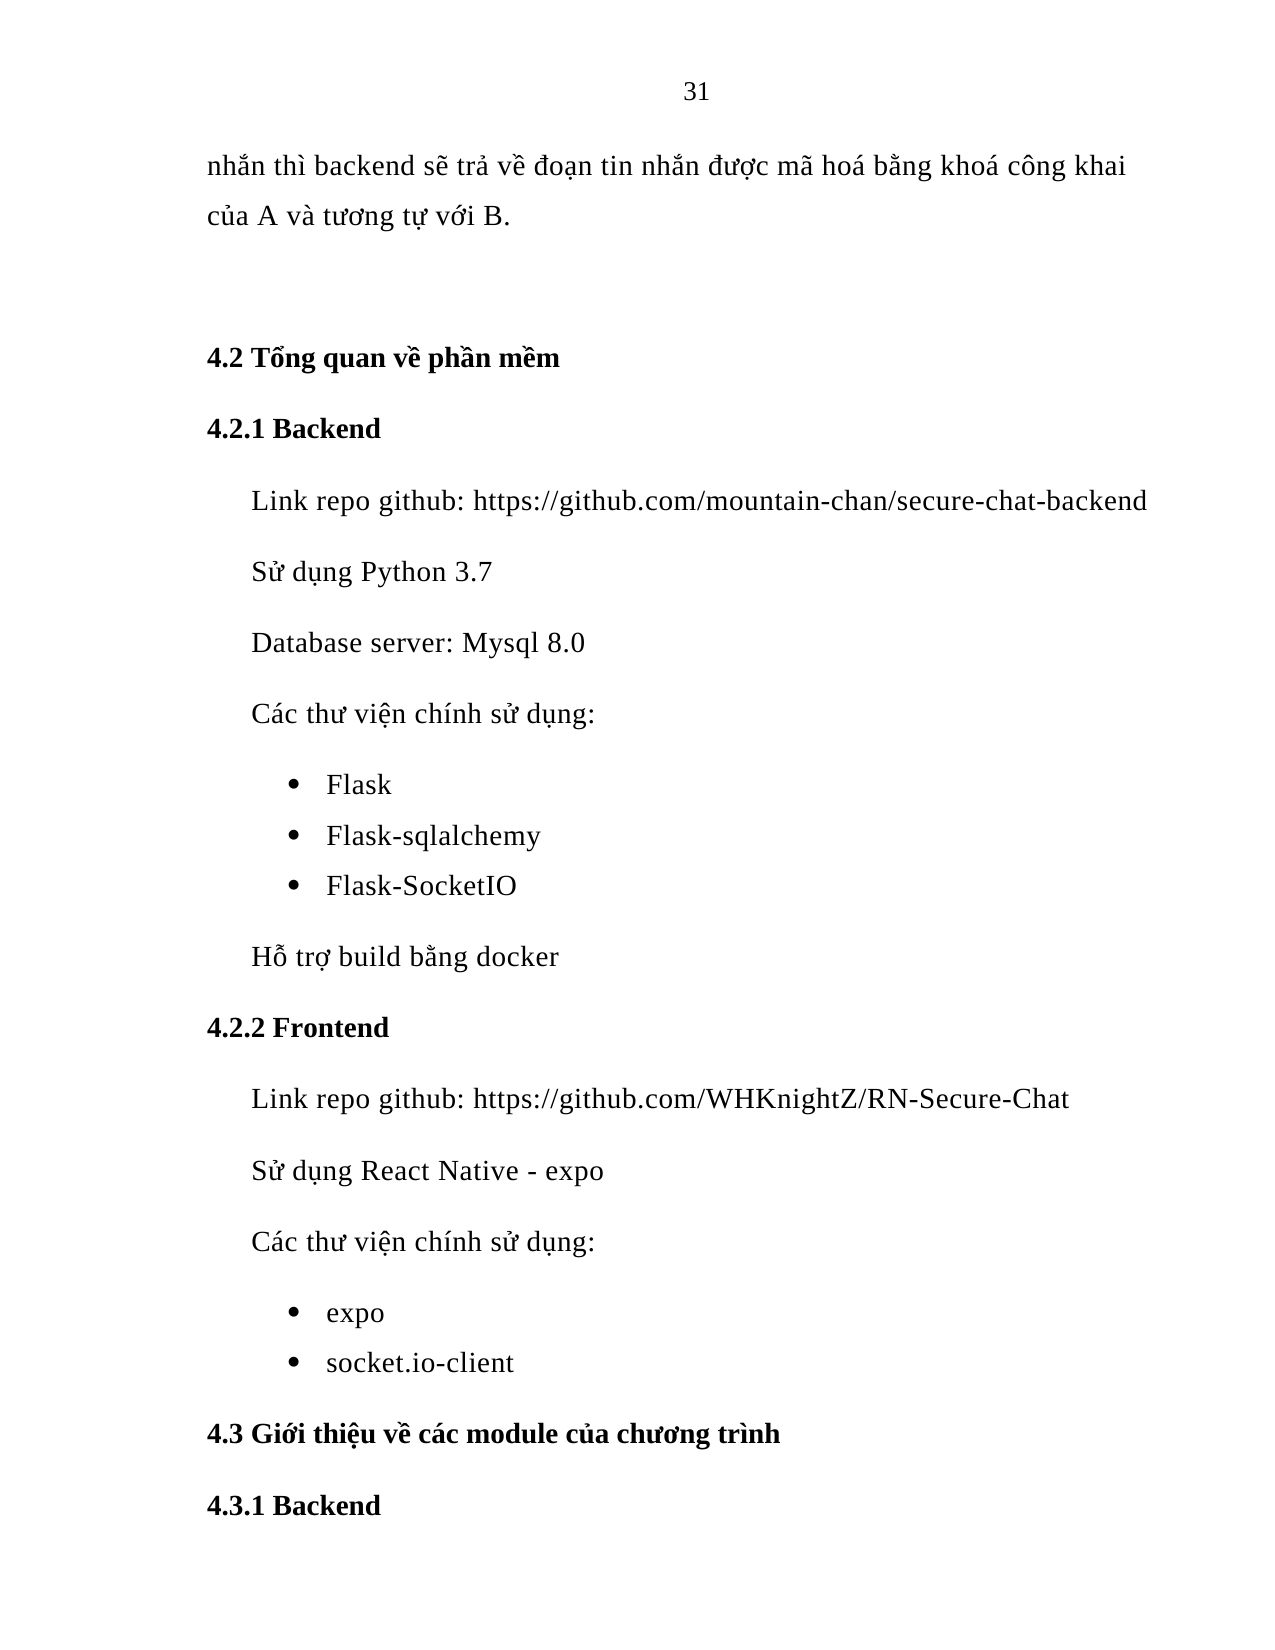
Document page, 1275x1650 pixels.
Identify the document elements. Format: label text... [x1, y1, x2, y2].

list Flask-SocketIO [288, 868, 1157, 902]
subtitle 4.3.1 Backend [207, 1488, 1186, 1521]
text Database server: Mysql 8.0 [207, 625, 1157, 658]
subtitle 4.2.2 Frontend [207, 1010, 1186, 1044]
text Hỗ trợ build bằng docker [207, 939, 1157, 973]
text Sử dụng Python 3.7 [207, 554, 1157, 587]
subtitle 4.2 Tổng quan về phần mềm [207, 340, 1186, 374]
text Link repo github: https://github.com/WHKnightZ/RN-Secure-Chat [207, 1082, 1157, 1115]
list Flask-sqlalchemy [288, 818, 1157, 851]
text Sử dụng React Native - expo [207, 1153, 1157, 1186]
subtitle 4.2.1 Backend [207, 411, 1186, 445]
text Link repo github: https://github.com/mountain-chan/secure-chat-backend [207, 483, 1157, 516]
list expo [288, 1295, 1157, 1329]
subtitle 4.3 Giới thiệu về các module của chương trình [207, 1417, 1186, 1450]
text Các thư viện chính sử dụng: [207, 1224, 1157, 1257]
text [207, 148, 1157, 232]
list socket.io-client [288, 1345, 1157, 1379]
text Các thư viện chính sử dụng: [207, 696, 1157, 729]
list Flask [288, 767, 1157, 801]
